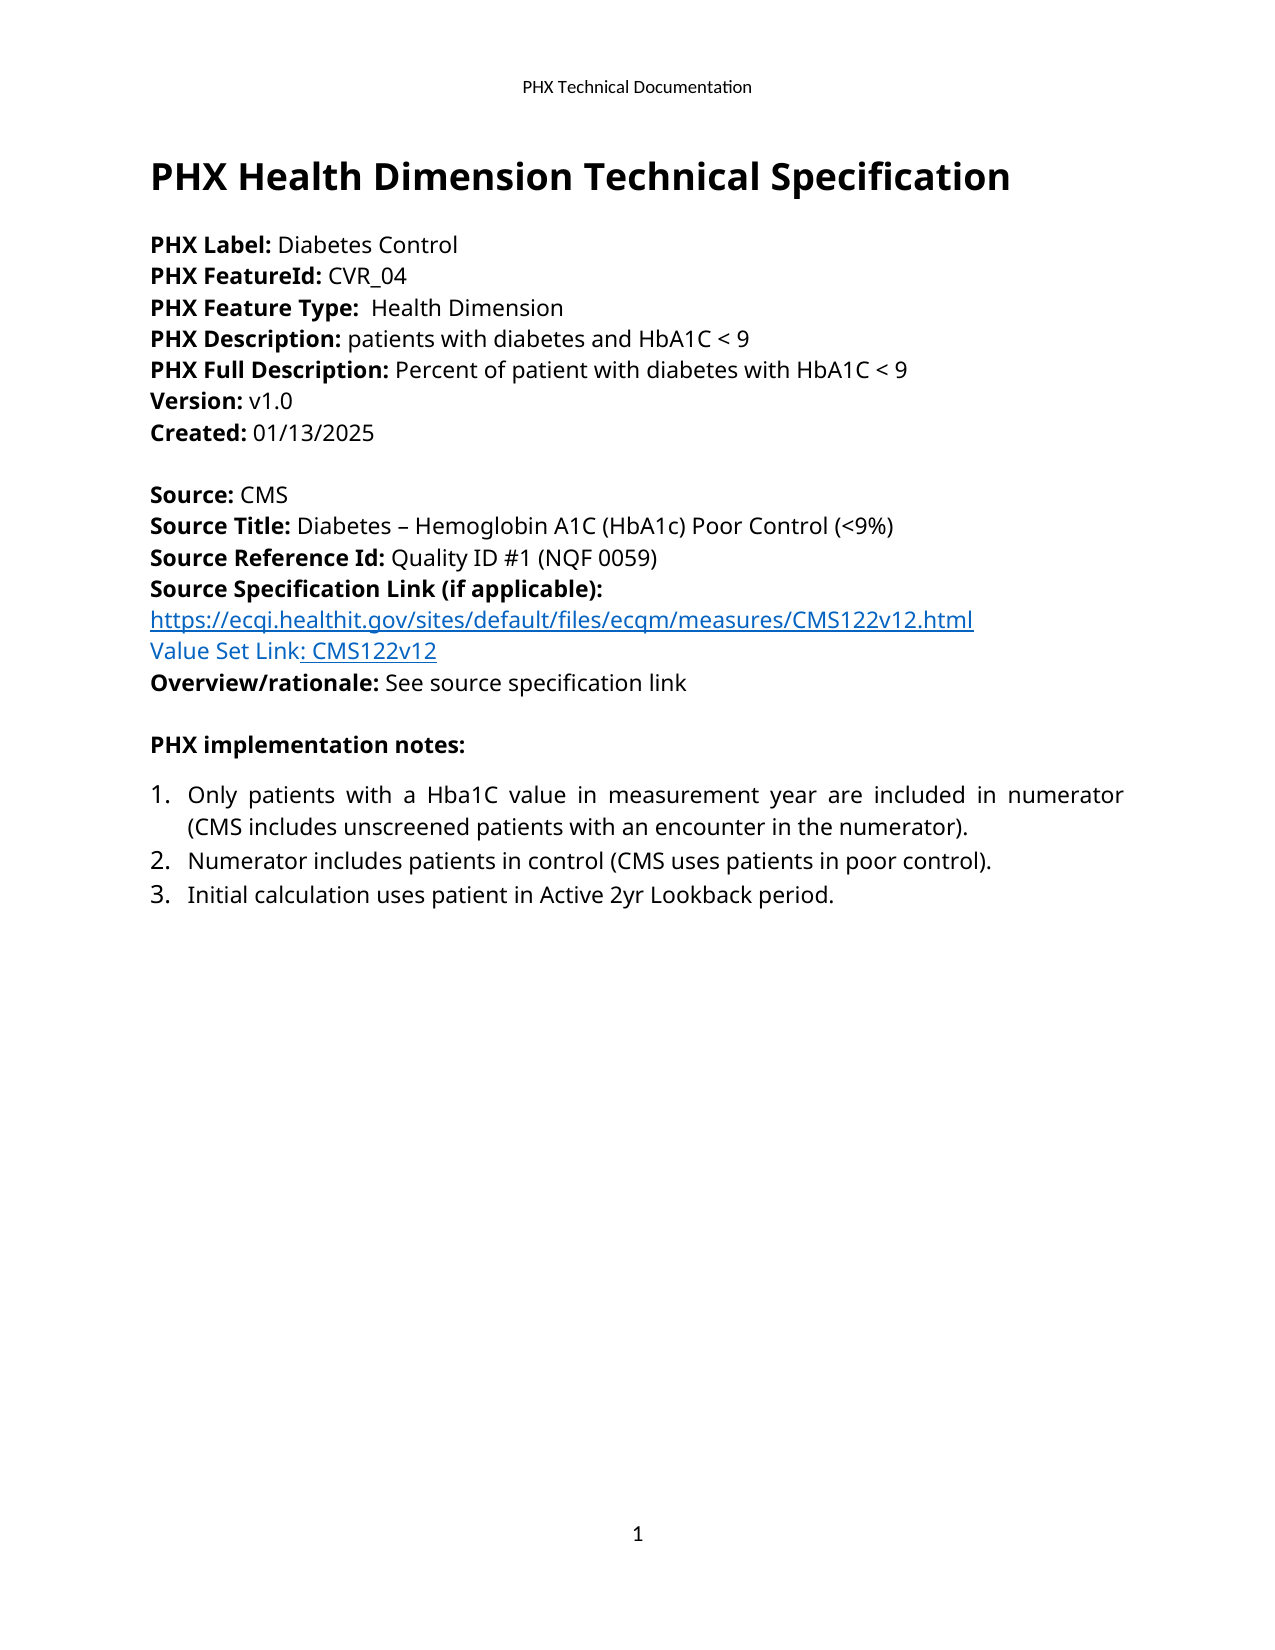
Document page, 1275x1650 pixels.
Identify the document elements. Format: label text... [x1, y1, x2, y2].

text PHX Health Dimension Technical Specification [150, 150, 1125, 229]
text PHX Label: Diabetes Control PHX FeatureId: CVR_04 PHX Feature Type: Health Dimension PHX Description: patients with diabetes and HbA1C < 9 PHX Full Description: Percent of patient with diabetes with HbA1C < 9 [150, 229, 1125, 385]
text Overview/rationale: See source specification link [150, 667, 1125, 698]
list Numerator includes patients in control (CMS uses patients in poor control). [150, 842, 1125, 876]
list Initial calculation uses patient in Active 2yr Lookback period. [150, 876, 1125, 910]
list Only patients with a Hba1C value in measurement year are included in numerator (CMS includes unscreened patients with an encounter in the numerator). [150, 777, 1125, 842]
text Value Set Link: CMS122v12 [150, 635, 1125, 667]
text Version: v1.0 Created: 01/13/2025 Source: CMS Source Title: Diabetes – Hemoglobin A1C (HbA1c) Poor Control (<9%) Source Reference Id: Quality ID #1 (NQF 0059) [150, 385, 1125, 573]
text PHX implementation notes: [150, 729, 1125, 760]
text Source Specification Link (if applicable): https://ecqi.healthit.gov/sites/default/files/ecqm/measures/CMS122v12.html [150, 573, 1125, 635]
